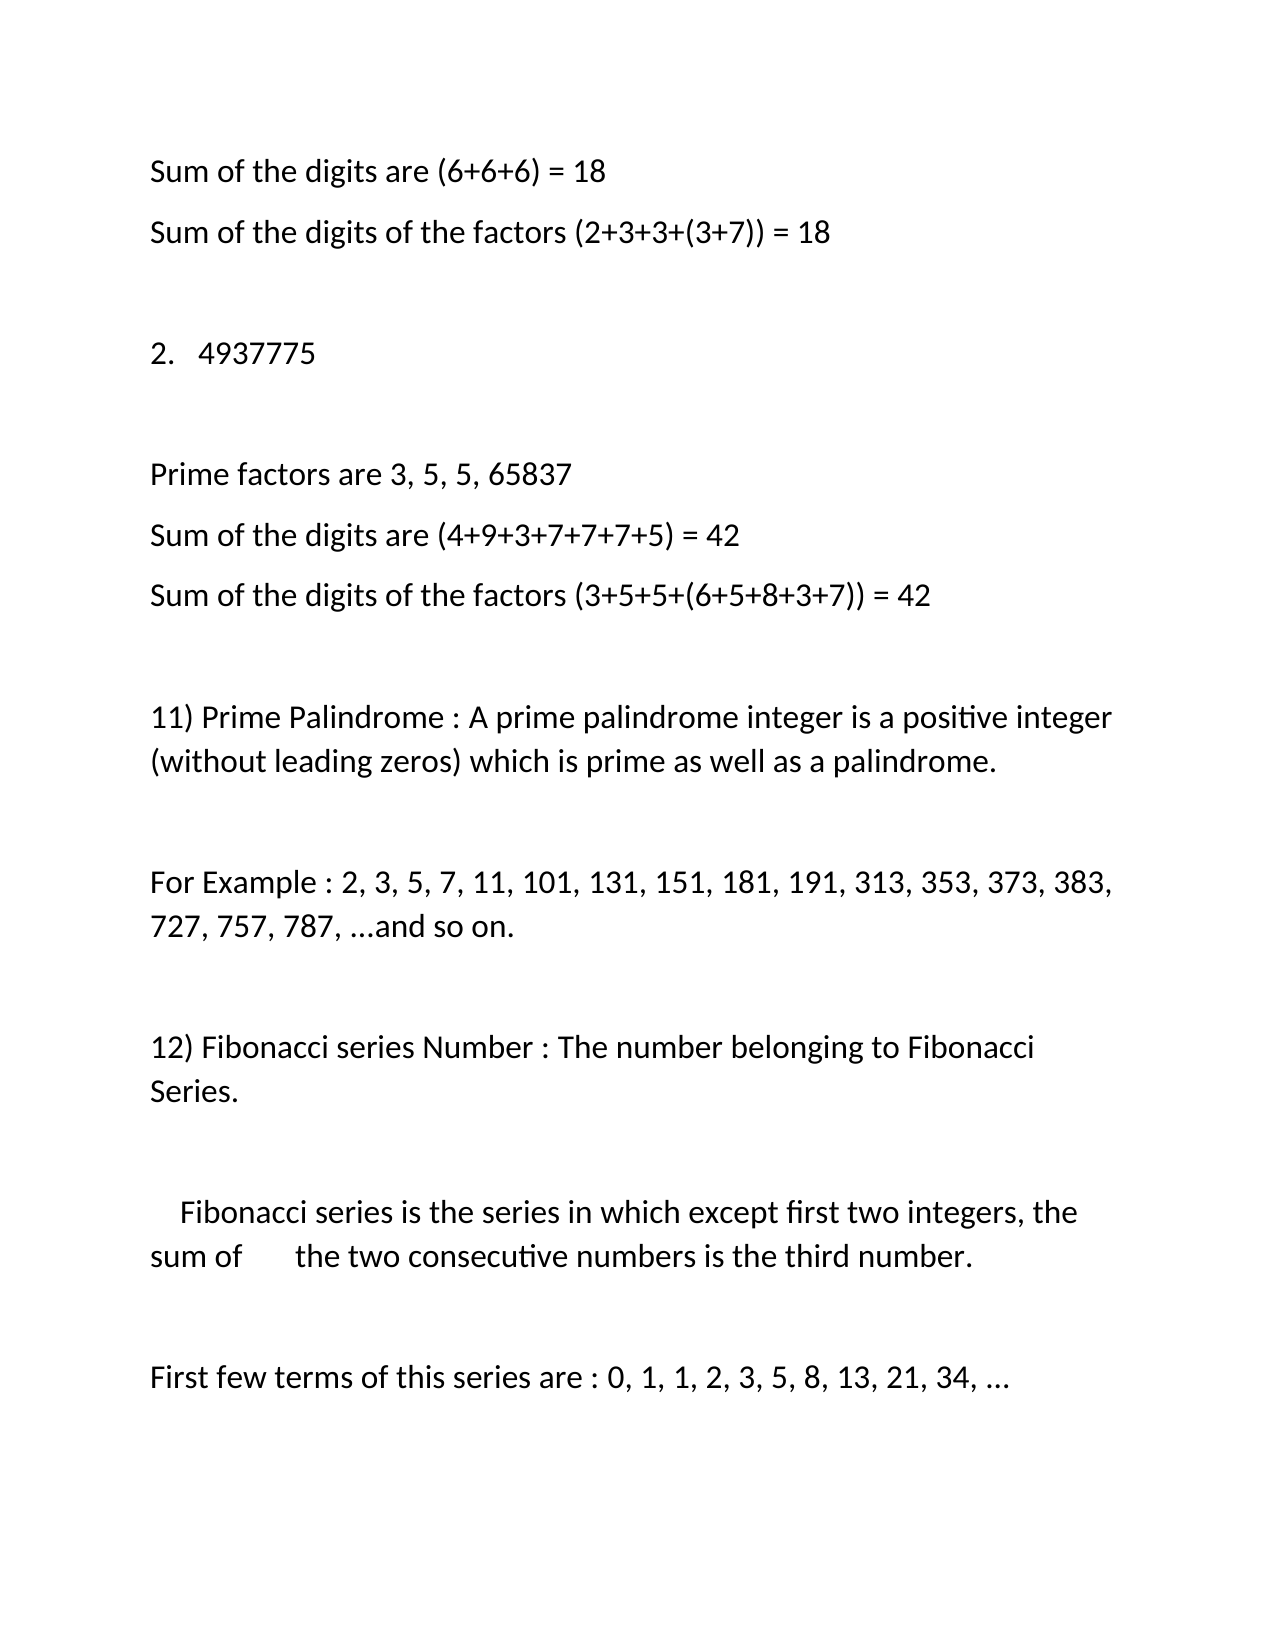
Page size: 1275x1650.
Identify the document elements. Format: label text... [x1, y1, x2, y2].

text Sum of the digits of the factors (3+5+5+(6+5+8+3+7)) = 42 [150, 574, 1125, 615]
text Sum of the digits of the factors (2+3+3+(3+7)) = 18 [150, 211, 1125, 251]
text Fibonacci series is the series in which except first two integers, the sum of the two consecutive numbers is the third number. [150, 1191, 1125, 1276]
text 2. 4937775 [150, 332, 1125, 373]
text Sum of the digits are (4+9+3+7+7+7+5) = 42 [150, 514, 1125, 554]
text First few terms of this series are : 0, 1, 1, 2, 3, 5, 8, 13, 21, 34, ... [150, 1356, 1125, 1397]
text Prime factors are 3, 5, 5, 65837 [150, 453, 1125, 494]
text 12) Fibonacci series Number : The number belonging to Fibonacci Series. [150, 1026, 1125, 1111]
text 11) Prime Palindrome : A prime palindrome integer is a positive integer (without leading zeros) which is prime as well as a palindrome. [150, 696, 1125, 780]
text For Example : 2, 3, 5, 7, 11, 101, 131, 151, 181, 191, 313, 353, 373, 383, 727, 757, 787, ...and so on. [150, 861, 1125, 946]
text Sum of the digits are (6+6+6) = 18 [150, 150, 1125, 191]
